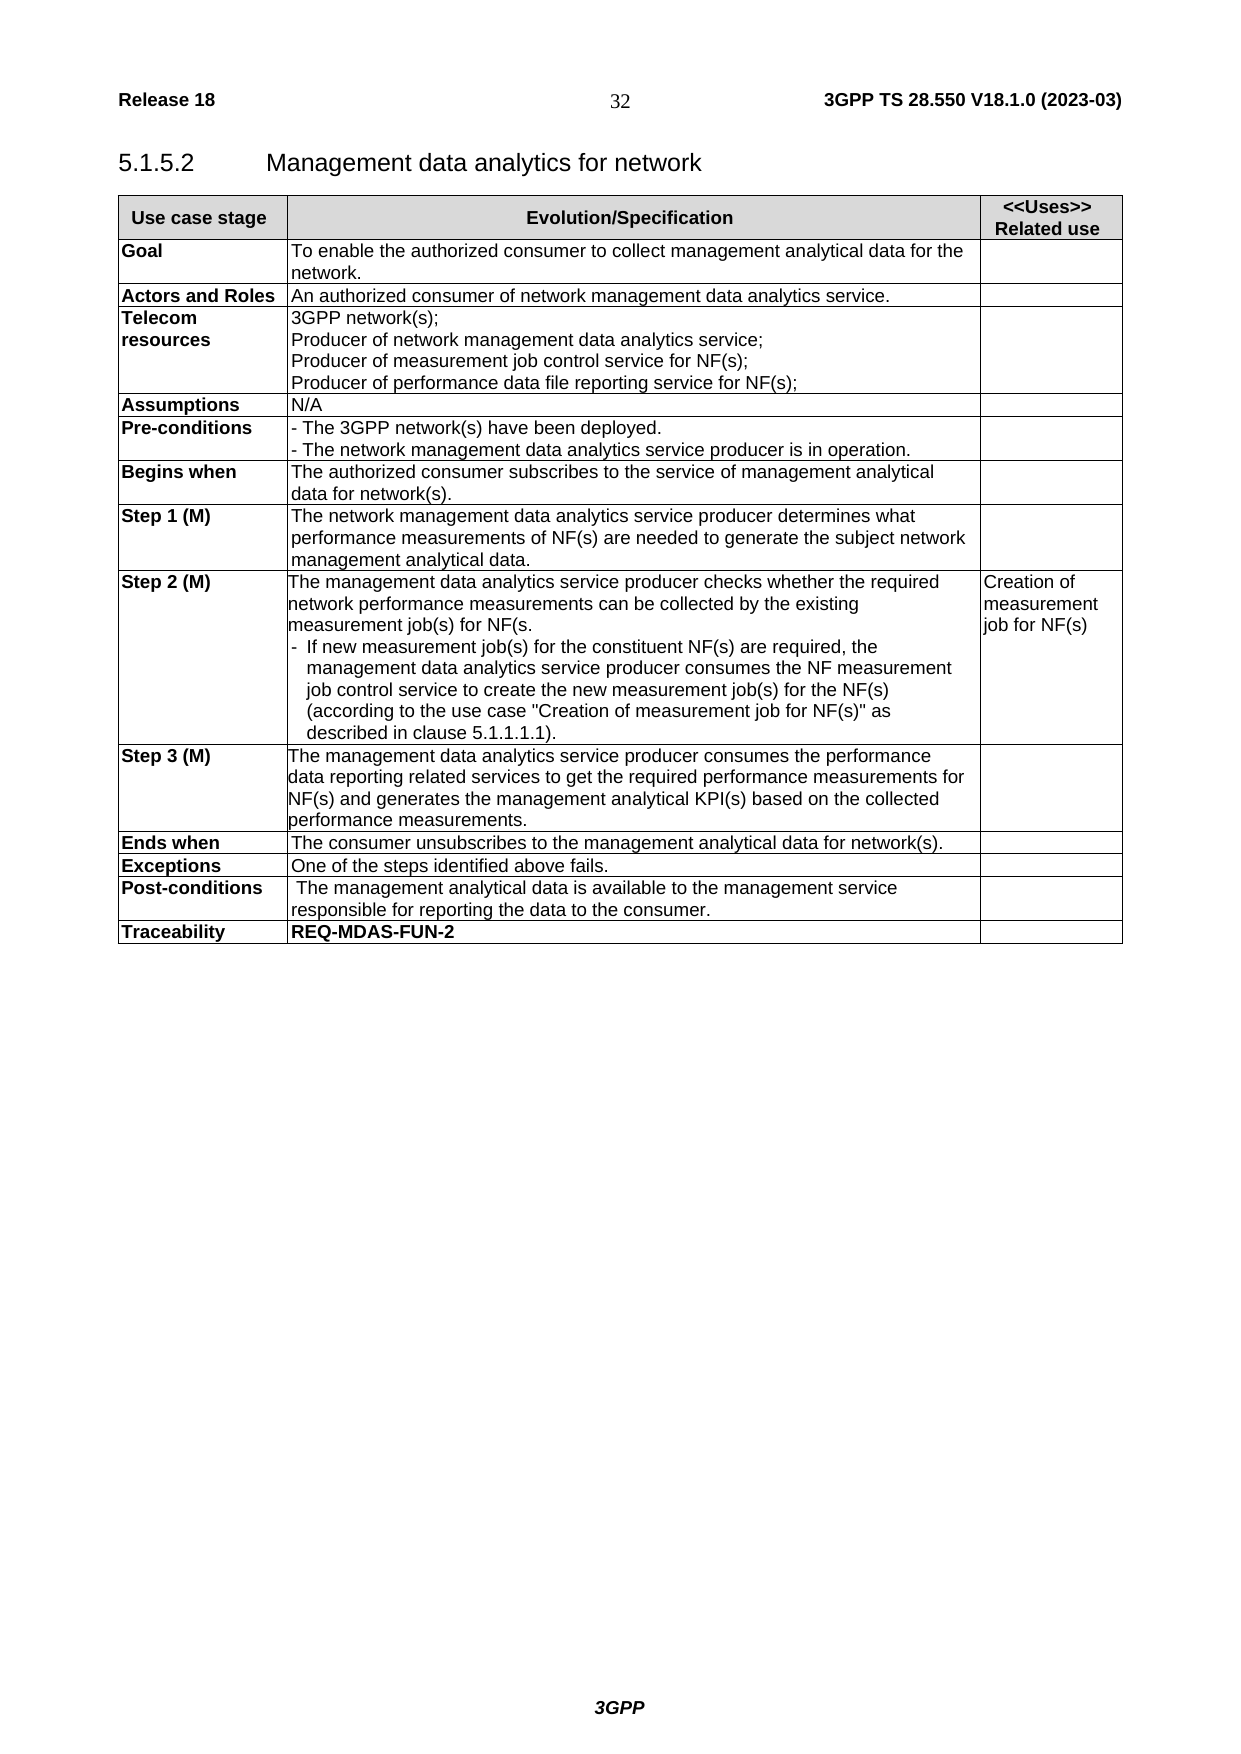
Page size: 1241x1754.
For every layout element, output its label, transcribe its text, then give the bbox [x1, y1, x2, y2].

table_cell Step 2 (M) [119, 571, 287, 743]
table_cell Traceability [119, 921, 287, 943]
table_cell [981, 832, 1122, 853]
table_cell [981, 921, 1122, 943]
table_cell Creation of measurement job for NF(s) [981, 571, 1122, 743]
table_cell [981, 877, 1122, 920]
table_cell [981, 854, 1122, 876]
table_header Evolution/Specification [288, 196, 980, 239]
table_cell [981, 505, 1122, 570]
table_cell Telecom resources [119, 307, 287, 393]
table_cell The management data analytics service producer consumes the performance data reporting related services to get the required performance measurements for NF(s) and generates the management analytical KPI(s) based on the collected performance measurements. [288, 745, 980, 831]
table_cell The consumer unsubscribes to the management analytical data for network(s). [288, 832, 980, 853]
table_cell [981, 417, 1122, 460]
table_header <<Uses>> Related use [981, 196, 1122, 239]
table_cell Actors and Roles [119, 284, 287, 306]
table_cell Pre-conditions [119, 417, 287, 460]
table_cell An authorized consumer of network management data analytics service. [288, 284, 980, 306]
table_cell [981, 307, 1122, 393]
table_cell To enable the authorized consumer to collect management analytical data for the network. [288, 240, 980, 283]
table_cell Begins when [119, 461, 287, 504]
table_cell The management data analytics service producer checks whether the required network performance measurements can be collected by the existing measurement job(s) for NF(s. If new measurement job(s) for the constituent NF(s) are required, the management data analytics service producer consumes the NF measurement job control service to create the new measurement job(s) for the NF(s) (according to the use case "Creation of measurement job for NF(s)" as described in clause 5.1.1.1.1). [288, 571, 980, 743]
table_header Use case stage [119, 196, 287, 239]
table_cell [981, 394, 1122, 416]
table_cell The network management data analytics service producer determines what performance measurements of NF(s) are needed to generate the subject network management analytical data. [288, 505, 980, 570]
table_cell Step 1 (M) [119, 505, 287, 570]
table_cell REQ-MDAS-FUN-2 [288, 921, 980, 943]
table_cell N/A [288, 394, 980, 416]
table_cell [981, 745, 1122, 831]
table_cell Step 3 (M) [119, 745, 287, 831]
table_cell Exceptions [119, 854, 287, 876]
table_cell Assumptions [119, 394, 287, 416]
table_cell - The 3GPP network(s) have been deployed. - The network management data analytics service producer is in operation. [288, 417, 980, 460]
subtitle 5.1.5.2 Management data analytics for network [118, 147, 1122, 176]
table_cell Goal [119, 240, 287, 283]
table_cell The authorized consumer subscribes to the service of management analytical data for network(s). [288, 461, 980, 504]
table_cell [981, 240, 1122, 283]
table_cell One of the steps identified above fails. [288, 854, 980, 876]
table_cell [981, 284, 1122, 306]
table_cell 3GPP network(s); Producer of network management data analytics service; Producer of measurement job control service for NF(s); Producer of performance data file reporting service for NF(s); [288, 307, 980, 393]
table_cell [981, 461, 1122, 504]
table_cell The management analytical data is available to the management service responsible for reporting the data to the consumer. [288, 877, 980, 920]
table_cell Post-conditions [119, 877, 287, 920]
table_cell Ends when [119, 832, 287, 853]
